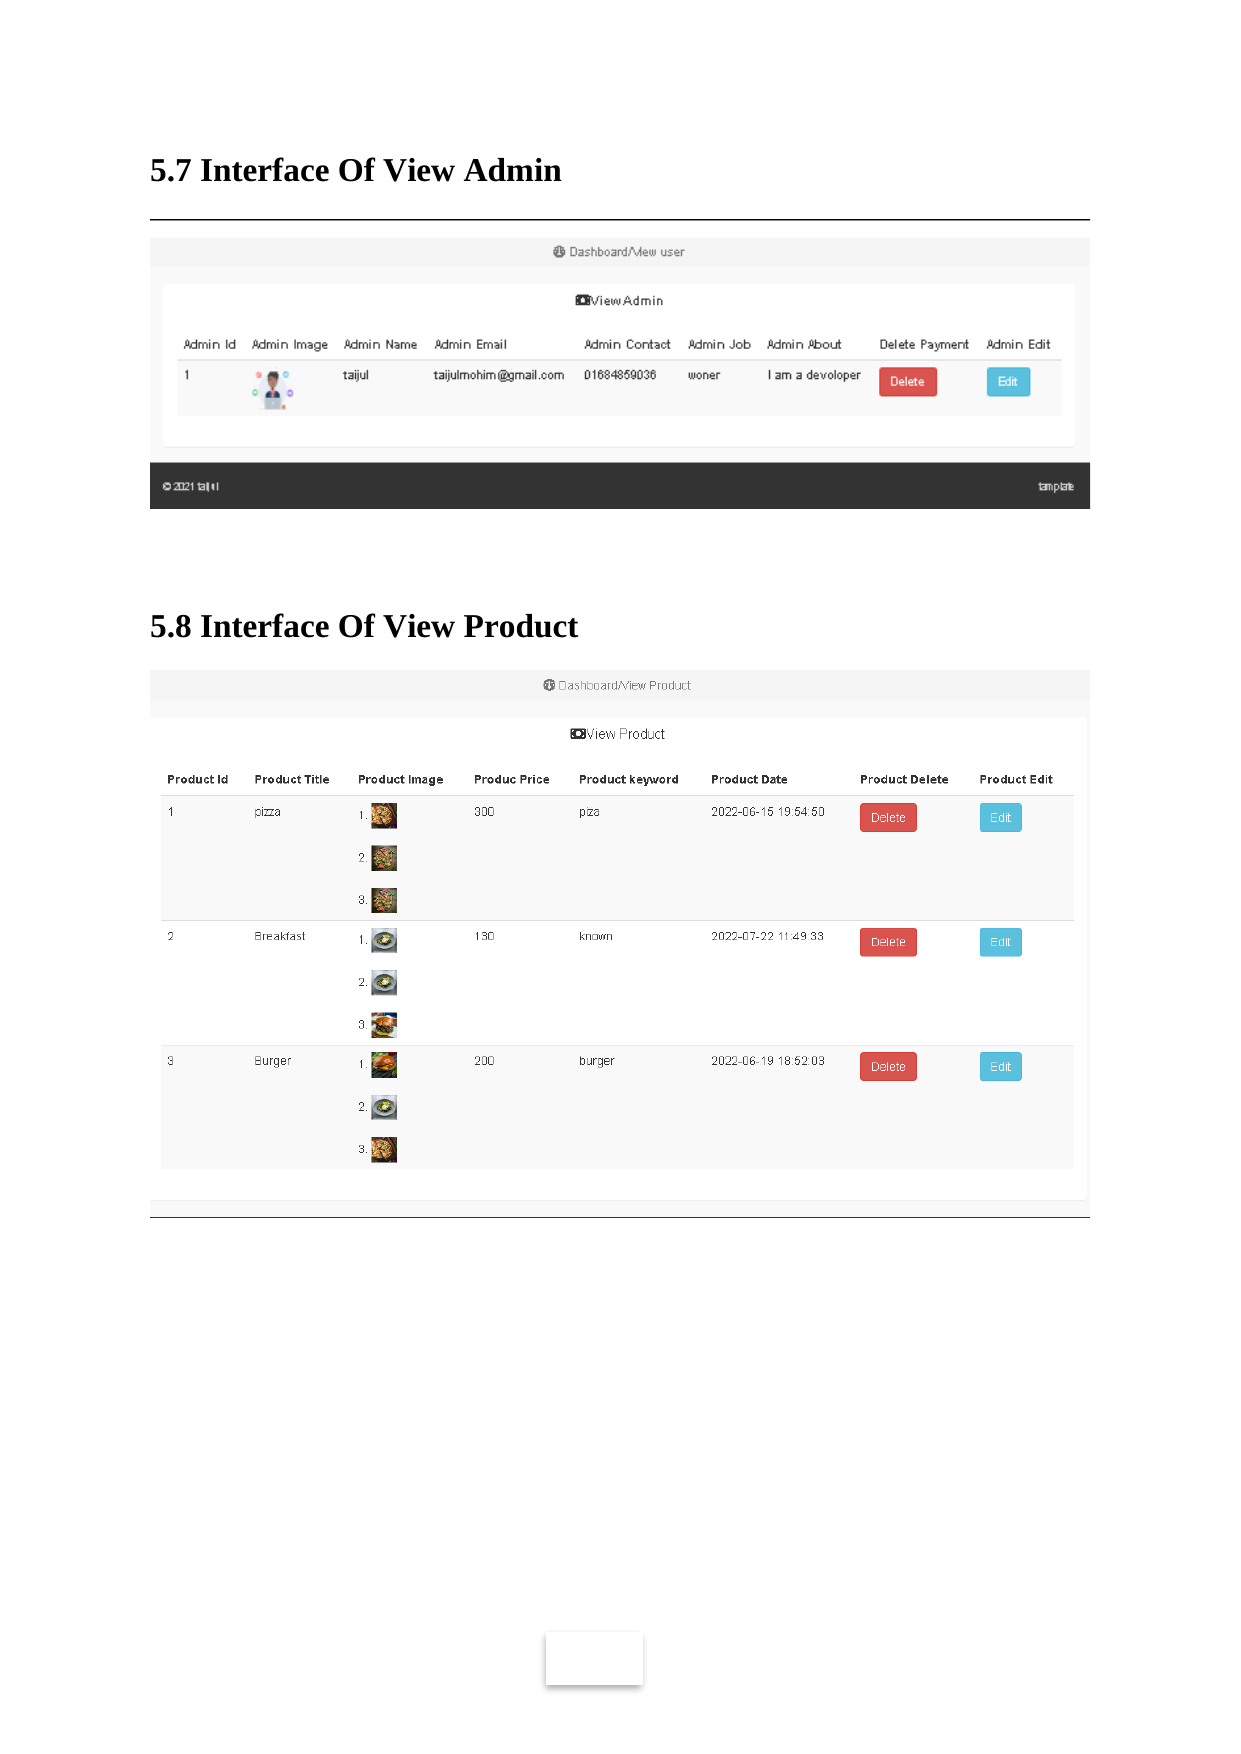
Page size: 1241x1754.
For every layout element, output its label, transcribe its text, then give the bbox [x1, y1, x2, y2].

subtitle 5.8 Interface Of View Product [150, 607, 1090, 645]
subtitle 5.7 Interface Of View Admin [150, 150, 1090, 188]
picture [150, 656, 1091, 1218]
picture [150, 219, 1091, 509]
